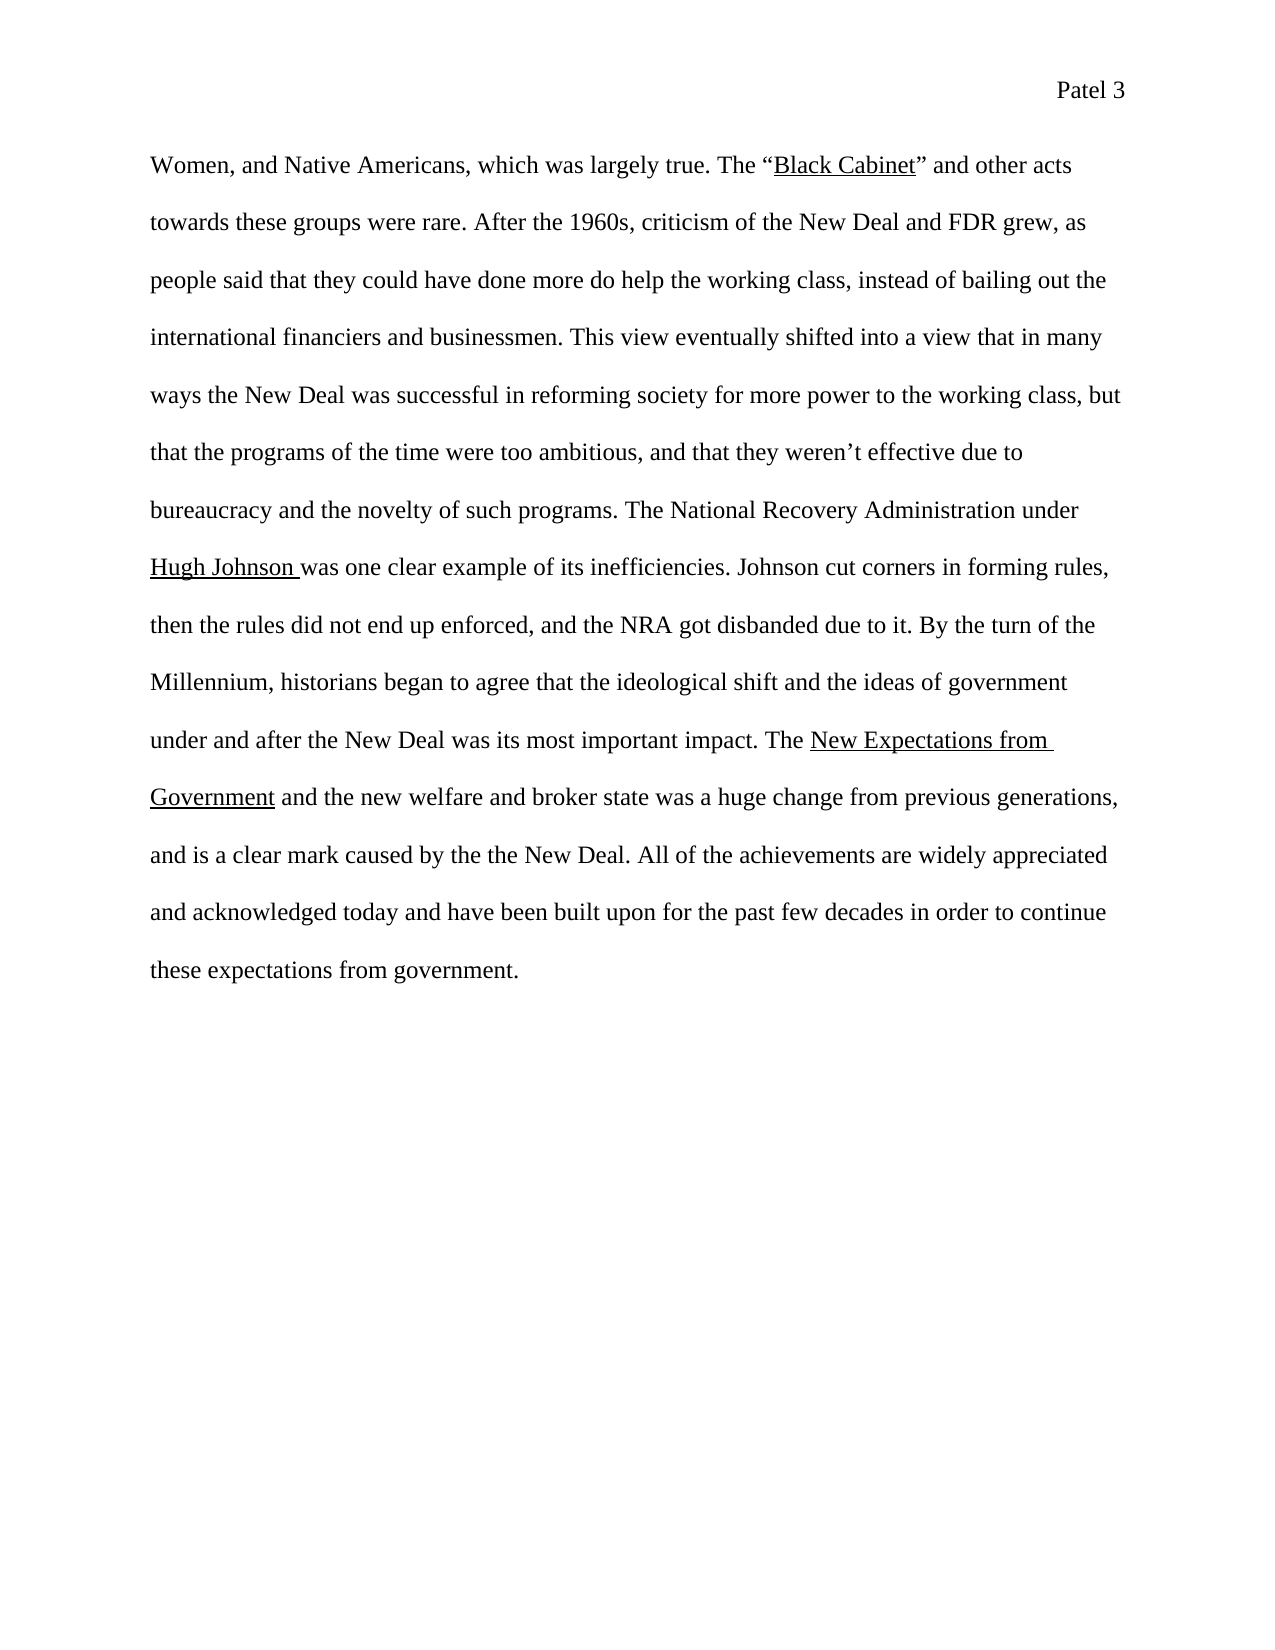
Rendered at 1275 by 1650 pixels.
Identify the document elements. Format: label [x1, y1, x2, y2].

text [150, 150, 1125, 984]
